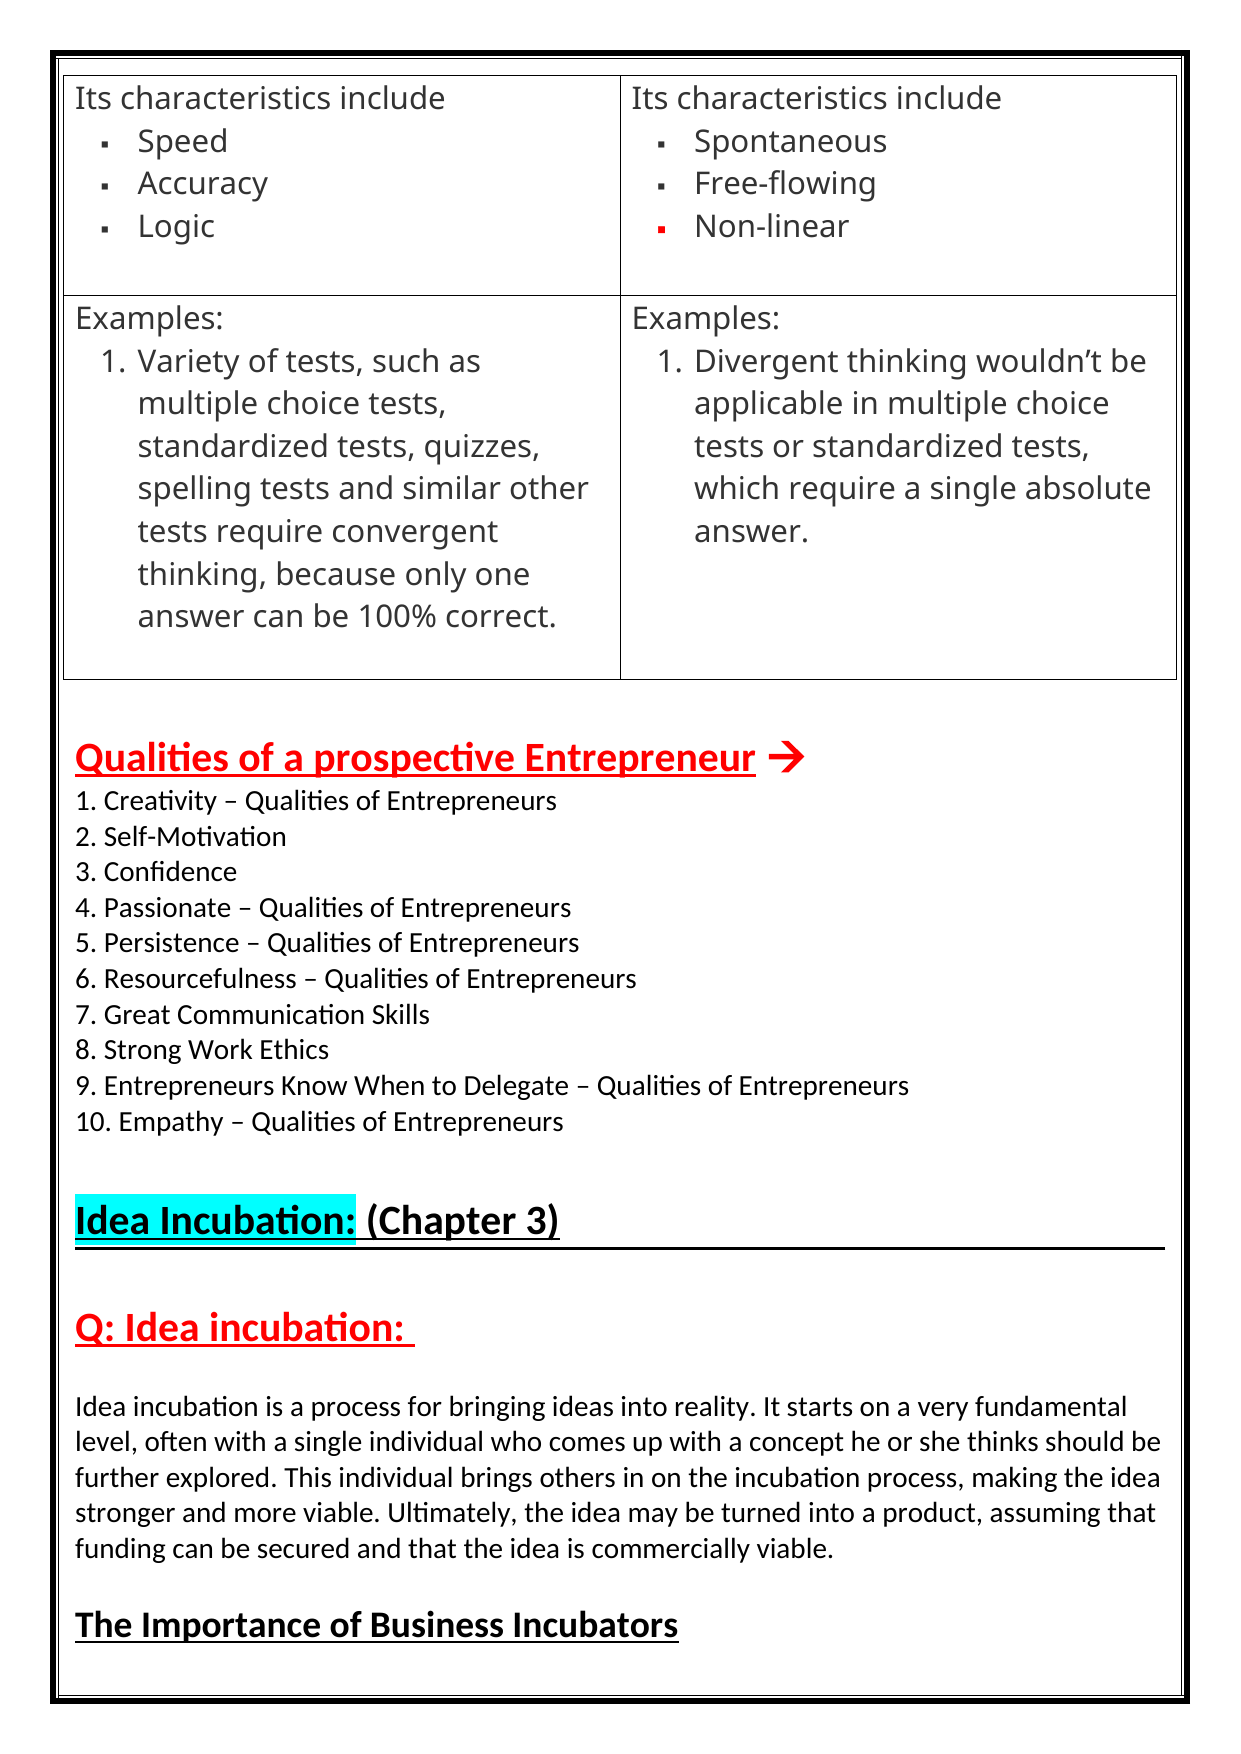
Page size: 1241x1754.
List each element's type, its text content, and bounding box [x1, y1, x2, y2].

table_cell Examples: Variety of tests, such as multiple choice tests, standardized tests, quizzes, spelling tests and similar other tests require convergent thinking, because only one answer can be 100% correct. [64, 296, 620, 679]
text 3. Confidence [75, 853, 1165, 889]
table_cell Examples: Divergent thinking wouldn’t be applicable in multiple choice tests or standardized tests, which require a single absolute answer. [621, 296, 1176, 679]
table_cell Its characteristics include Spontaneous Free-flowing Non-linear [621, 76, 1176, 295]
text 4. Passionate – Qualities of Entrepreneurs [75, 889, 1165, 924]
text Idea incubation is a process for bringing ideas into reality. It starts on a very fundamental level, often with a single individual who comes up with a concept he or she thinks should be further explored. This individual brings others in on the incubation process, making the idea stronger and more viable. Ultimately, the idea may be turned into a product, assuming that funding can be secured and that the idea is commercially viable. [75, 1388, 1165, 1566]
text 8. Strong Work Ethics [75, 1031, 1165, 1067]
text 9. Entrepreneurs Know When to Delegate – Qualities of Entrepreneurs [75, 1067, 1165, 1103]
text 1. Creativity – Qualities of Entrepreneurs [75, 782, 1165, 818]
text 5. Persistence – Qualities of Entrepreneurs [75, 924, 1165, 960]
text Qualities of a prospective Entrepreneur [75, 731, 1165, 782]
text Q: Idea incubation: [75, 1301, 1165, 1352]
table_cell Its characteristics include Speed Accuracy Logic [64, 76, 620, 295]
text 6. Resourcefulness – Qualities of Entrepreneurs [75, 960, 1165, 996]
text 7. Great Communication Skills [75, 996, 1165, 1031]
text 2. Self-Motivation [75, 818, 1165, 853]
text The Importance of Business Incubators [75, 1601, 1165, 1647]
text 10. Empathy – Qualities of Entrepreneurs [75, 1103, 1165, 1138]
text Idea Incubation: (Chapter 3) [75, 1194, 1165, 1247]
